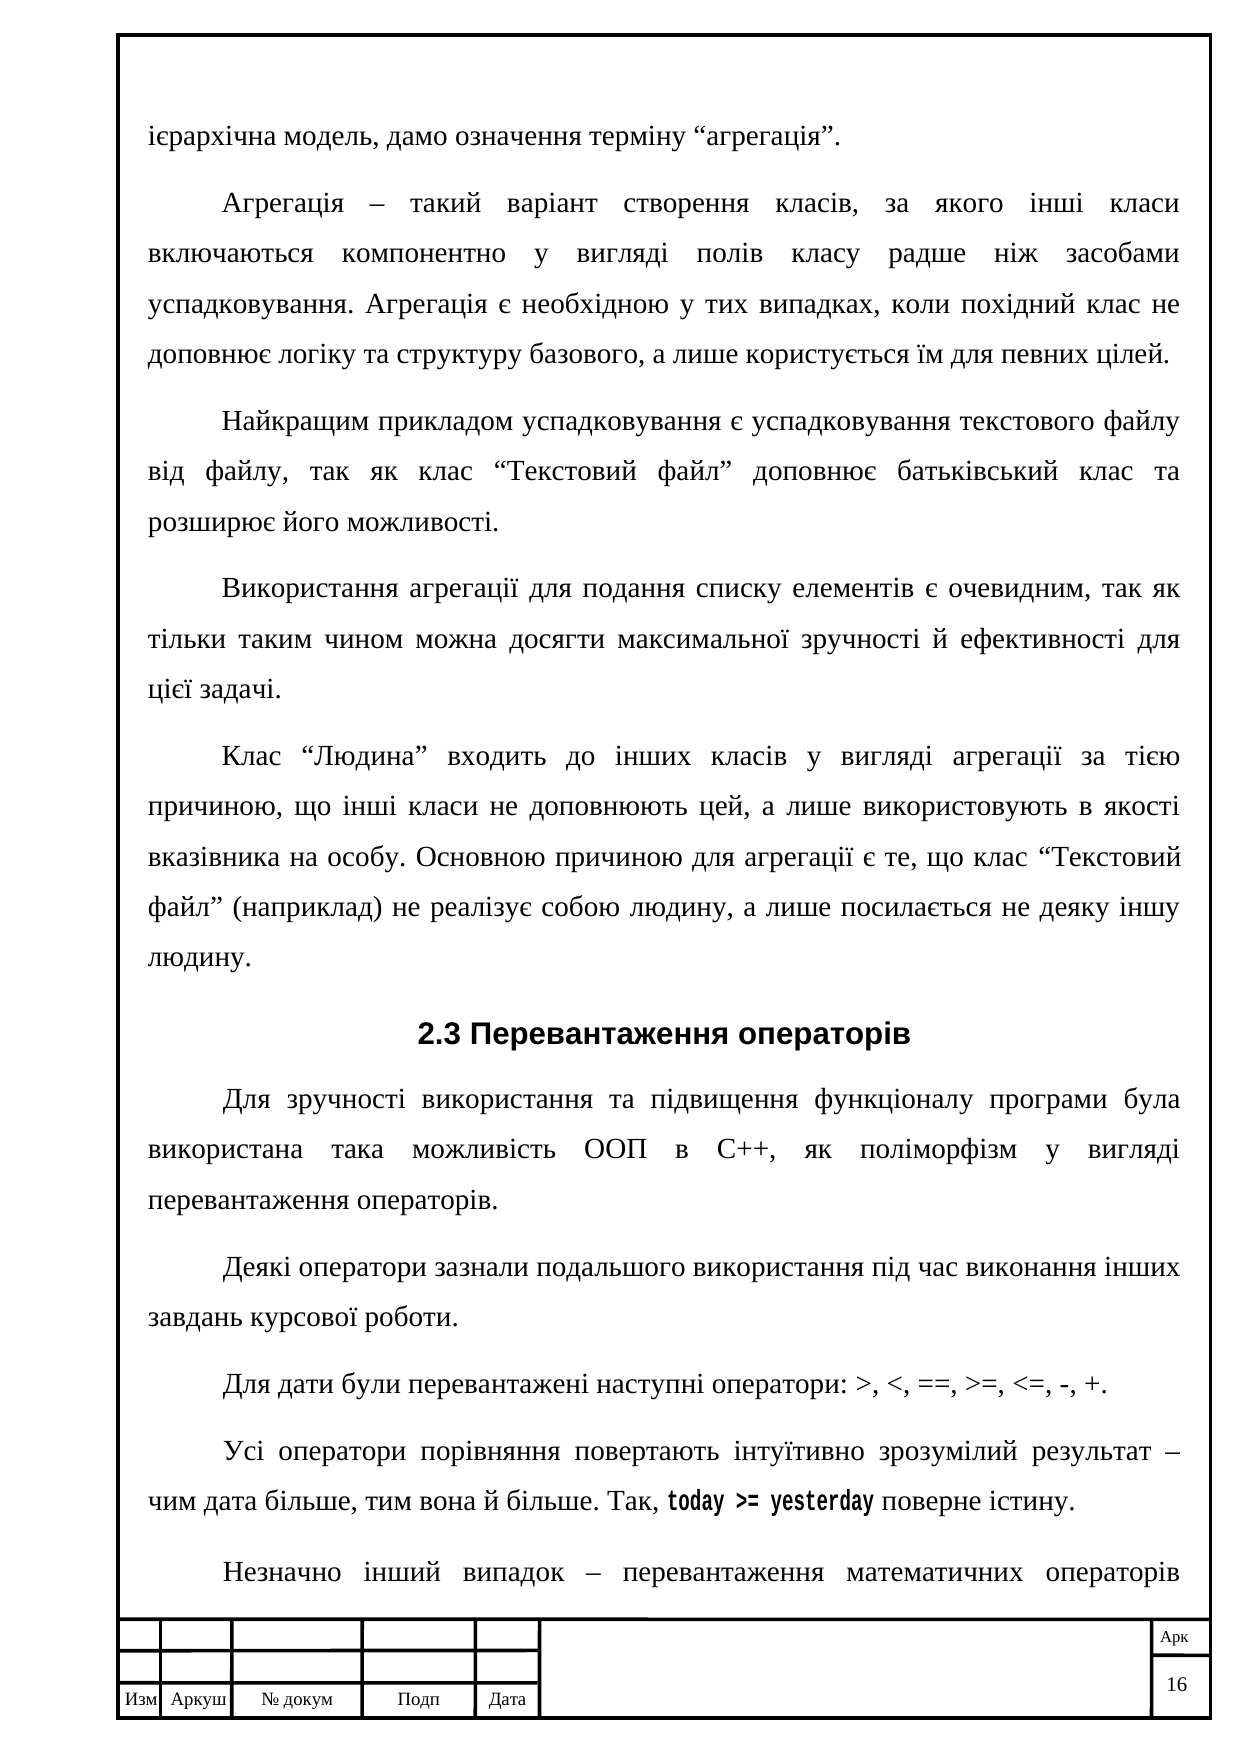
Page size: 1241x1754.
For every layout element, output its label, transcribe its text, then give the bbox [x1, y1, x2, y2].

text Усі оператори порівняння повертають інтуїтивно зрозумілий результат – чим дата більше, тим вона й більше. Так, today >= yesterday поверне істину. [148, 1433, 1181, 1519]
text Клас “Людина” входить до інших класів у вигляді агрегації за тією причиною, що інші класи не доповнюють цей, а лише використовують в якості вказівника на особу. Основною причиною для агрегації є те, що клас “Текстовий файл” (наприклад) не реалізує собою людину, а лише посилається не деяку іншу людину. [148, 738, 1181, 973]
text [148, 118, 1181, 152]
text Використання агрегації для подання списку елементів є очевидним, так як тільки таким чином можна досягти максимальної зручності й ефективності для цієї задачі. [148, 571, 1181, 705]
text Найкращим прикладом успадковування є успадковування текстового файлу від файлу, так як клас “Текстовий файл” доповнює батьківський клас та розширює його можливості. [148, 403, 1181, 537]
text Для зручності використання та підвищення функціоналу програми була використана така можливість ООП в С++, як поліморфізм у вигляді перевантаження операторів. [148, 1081, 1181, 1215]
text Для дати були перевантажені наступні оператори: >, <, ==, >=, <=, -, +. [148, 1366, 1181, 1399]
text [148, 1554, 1181, 1588]
subtitle 2.3 Перевантаження операторів [148, 1015, 1181, 1051]
text Деякі оператори зазнали подальшого використання під час виконання інших завдань курсової роботи. [148, 1249, 1181, 1333]
text Агрегація – такий варіант створення класів, за якого інші класи включаються компонентно у вигляді полів класу радше ніж засобами успадковування. Агрегація є необхідною у тих випадках, коли похідний клас не доповнює логіку та структуру базового, а лише користується їм для певних цілей. [148, 185, 1181, 369]
